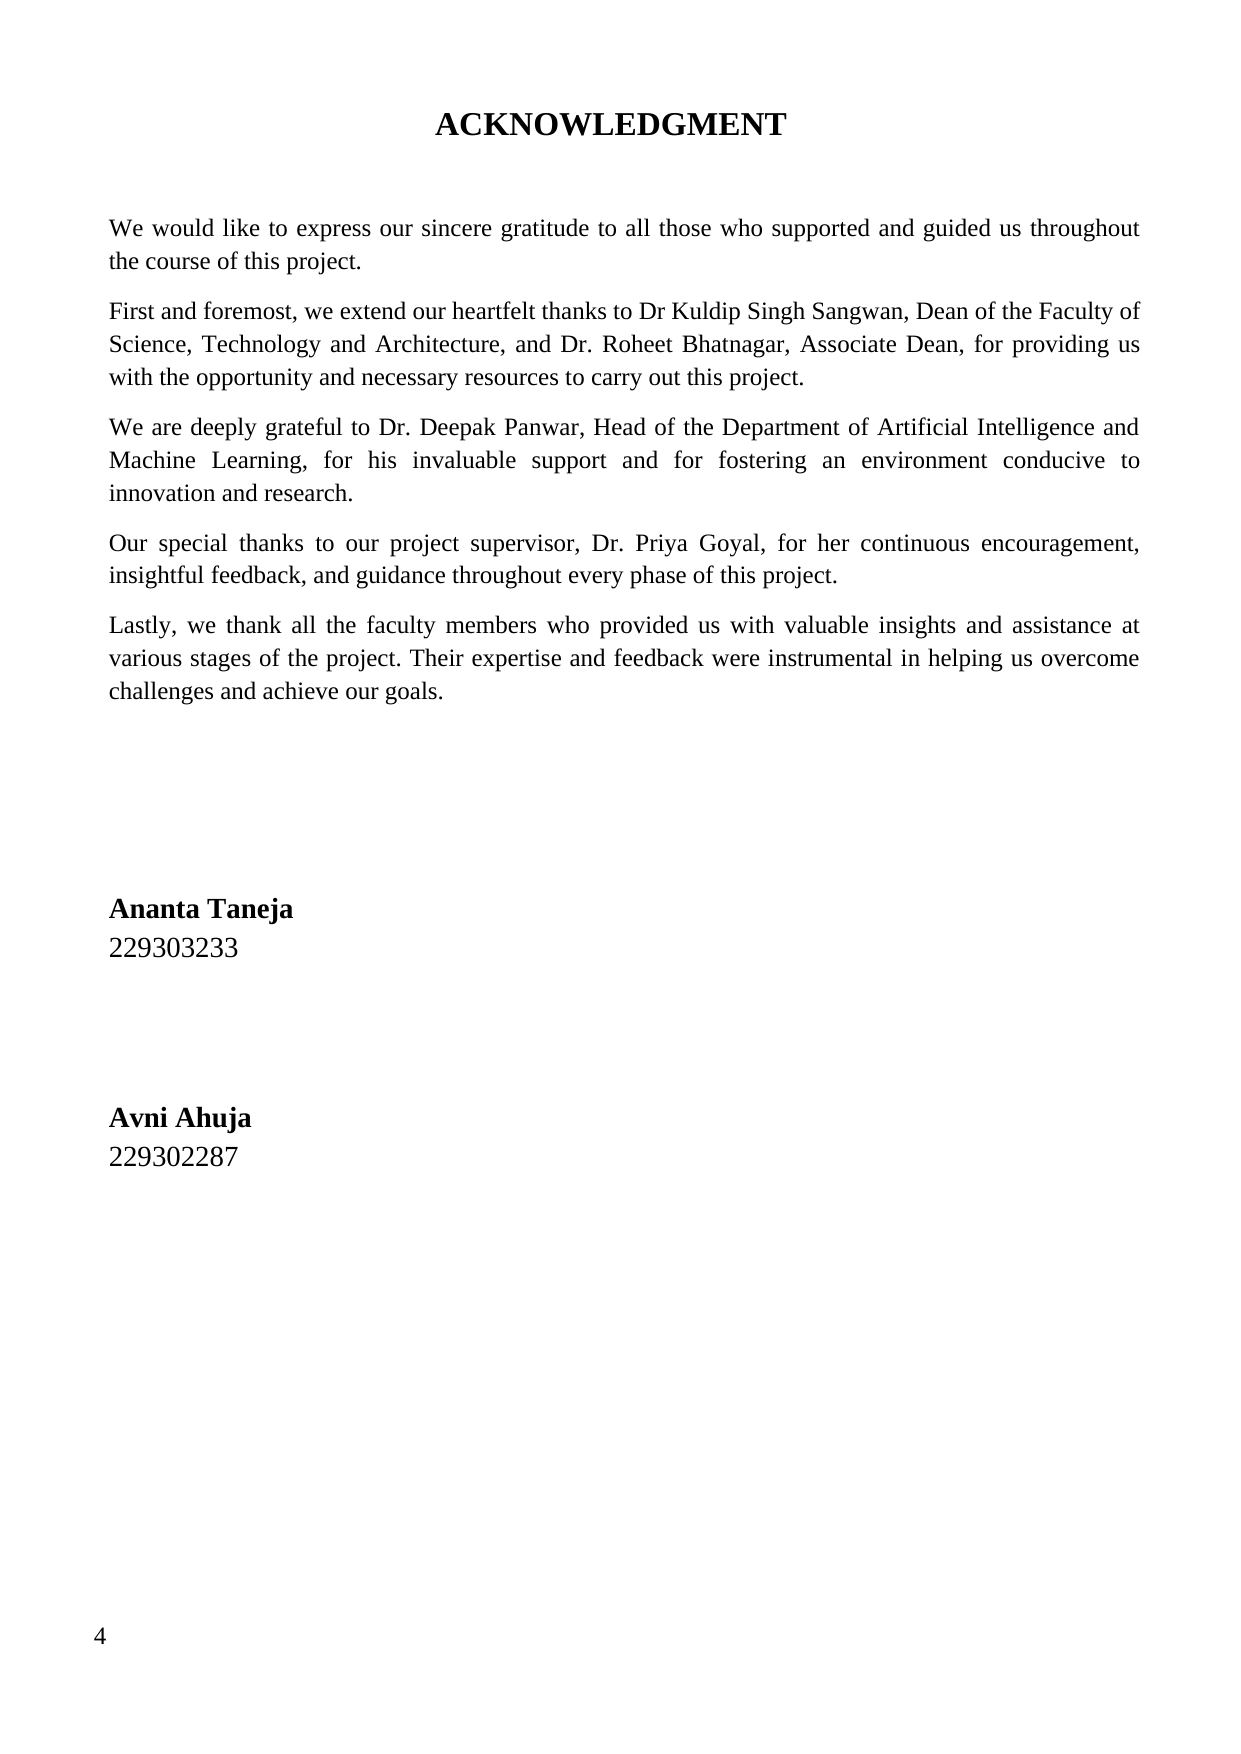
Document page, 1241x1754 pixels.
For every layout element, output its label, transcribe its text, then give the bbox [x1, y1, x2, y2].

text We would like to express our sincere gratitude to all those who supported and guided us throughout the course of this project. [108, 213, 1141, 275]
text 229303233 [108, 930, 1148, 963]
text Avni Ahuja [108, 1100, 1148, 1134]
text Our special thanks to our project supervisor, Dr. Priya Goyal, for her continuous encouragement, insightful feedback, and guidance throughout every phase of this project. [108, 528, 1141, 589]
text Ananta Taneja [108, 891, 1148, 925]
text ACKNOWLEDGMENT [435, 104, 1148, 143]
text First and foremost, we extend our heartfelt thanks to Dr Kuldip Singh Sangwan, Dean of the Faculty of Science, Technology and Architecture, and Dr. Roheet Bhatnagar, Associate Dean, for providing us with the opportunity and necessary resources to carry out this project. [108, 296, 1141, 391]
text Lastly, we thank all the faculty members who provided us with valuable insights and assistance at various stages of the project. Their expertise and feedback were instrumental in helping us overcome challenges and achieve our goals. [108, 610, 1141, 705]
text We are deeply grateful to Dr. Deepak Panwar, Head of the Department of Artificial Intelligence and Machine Learning, for his invaluable support and for fostering an environment conducive to innovation and research. [108, 412, 1141, 507]
text 229302287 [108, 1139, 1148, 1172]
